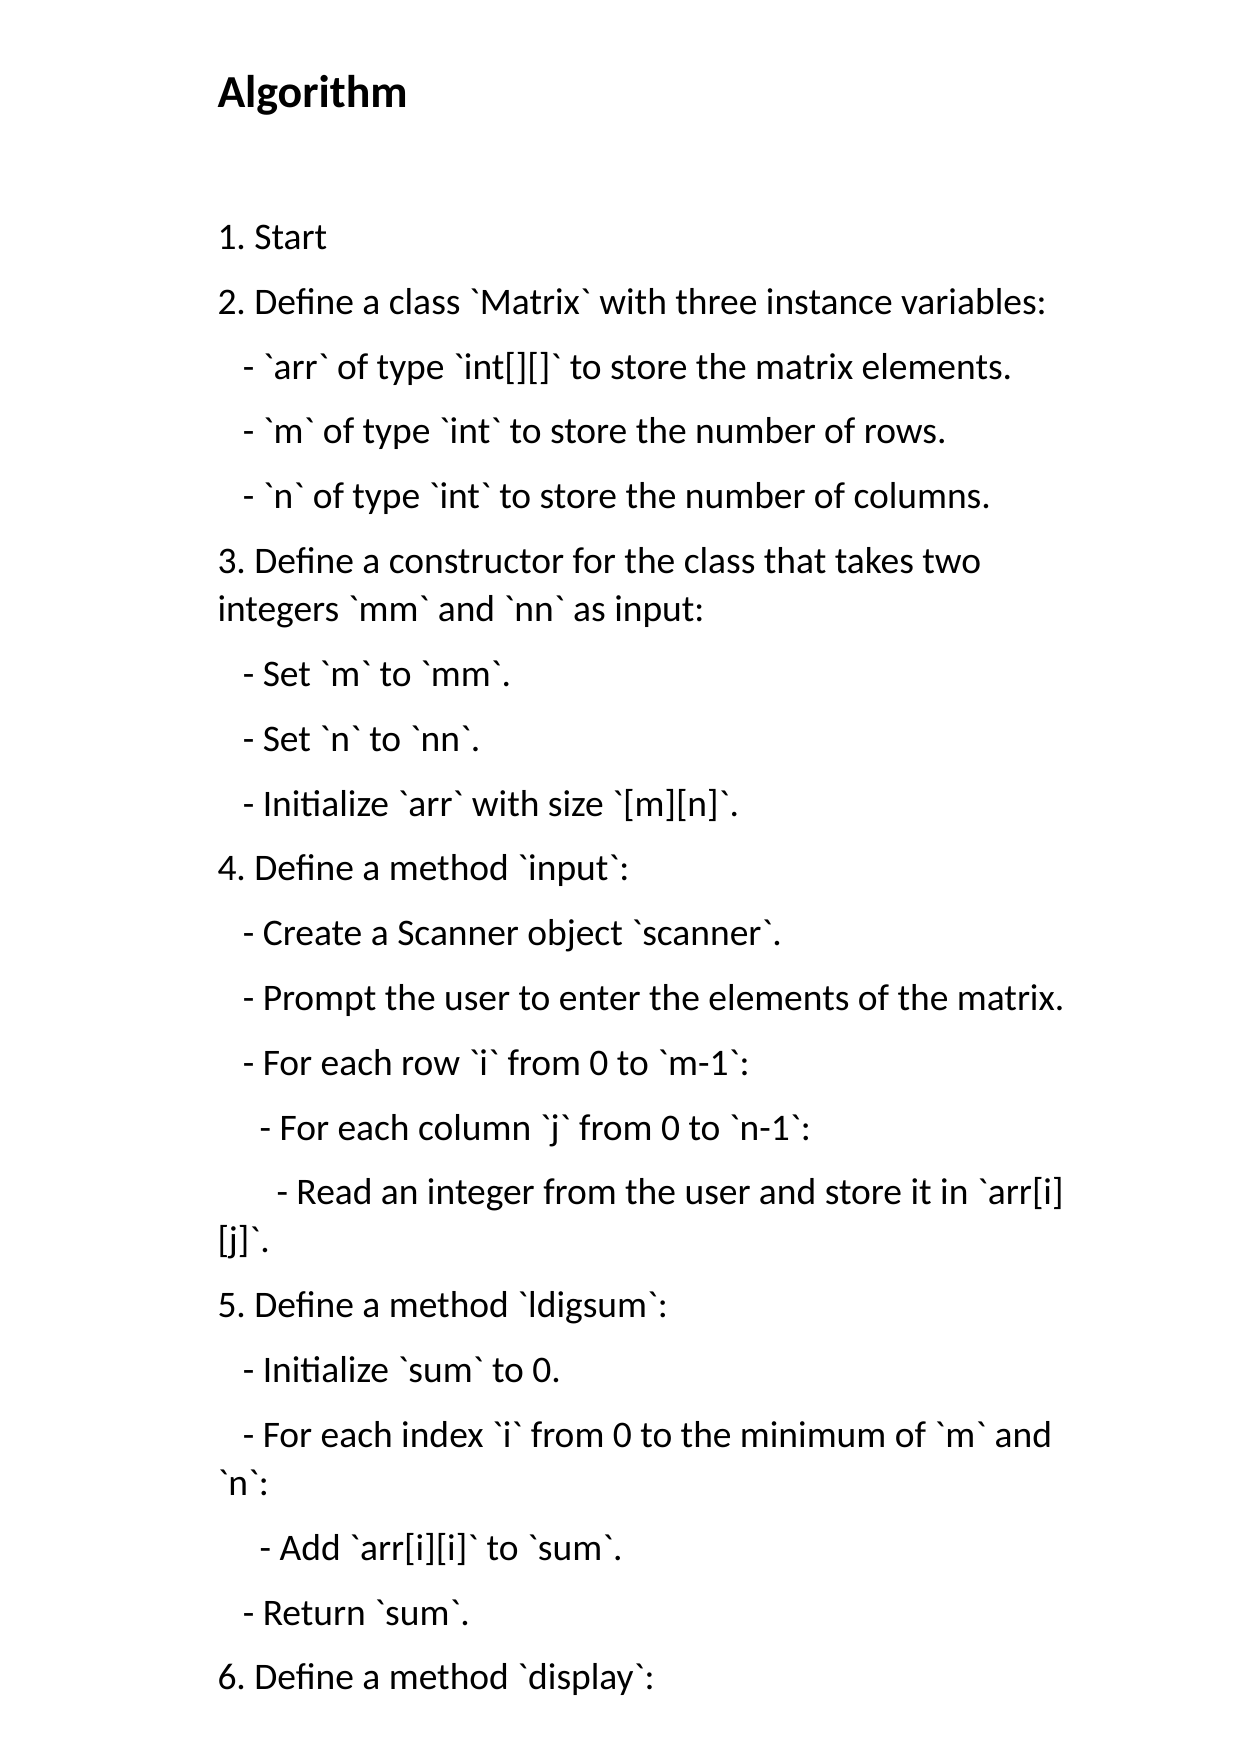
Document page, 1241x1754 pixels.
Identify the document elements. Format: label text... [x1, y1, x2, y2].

text 4. Define a method `input`: [217, 844, 1090, 890]
text Algorithm [217, 62, 1090, 118]
text 3. Define a constructor for the class that takes two integers `mm` and `nn` as input: [217, 537, 1090, 631]
text - Read an integer from the user and store it in `arr[i][j]`. [217, 1168, 1090, 1262]
text - Initialize `sum` to 0. [217, 1346, 1090, 1392]
text - Set `m` to `mm`. [217, 650, 1090, 696]
text - Return `sum`. [217, 1588, 1090, 1634]
text - For each column `j` from 0 to `n-1`: [217, 1103, 1090, 1149]
text - `n` of type `int` to store the number of columns. [217, 472, 1090, 518]
text - `arr` of type `int[][]` to store the matrix elements. [217, 343, 1090, 388]
text - Prompt the user to enter the elements of the matrix. [217, 974, 1090, 1020]
text - Create a Scanner object `scanner`. [217, 909, 1090, 955]
text - Initialize `arr` with size `[m][n]`. [217, 779, 1090, 825]
text 1. Start [217, 213, 1090, 259]
text 6. Define a method `display`: [217, 1653, 1090, 1699]
text - For each index `i` from 0 to the minimum of `m` and `n`: [217, 1411, 1090, 1505]
text - Set `n` to `nn`. [217, 715, 1090, 761]
text - `m` of type `int` to store the number of rows. [217, 407, 1090, 453]
text 5. Define a method `ldigsum`: [217, 1281, 1090, 1327]
text 2. Define a class `Matrix` with three instance variables: [217, 278, 1090, 324]
text - Add `arr[i][i]` to `sum`. [217, 1524, 1090, 1569]
text - For each row `i` from 0 to `m-1`: [217, 1039, 1090, 1084]
